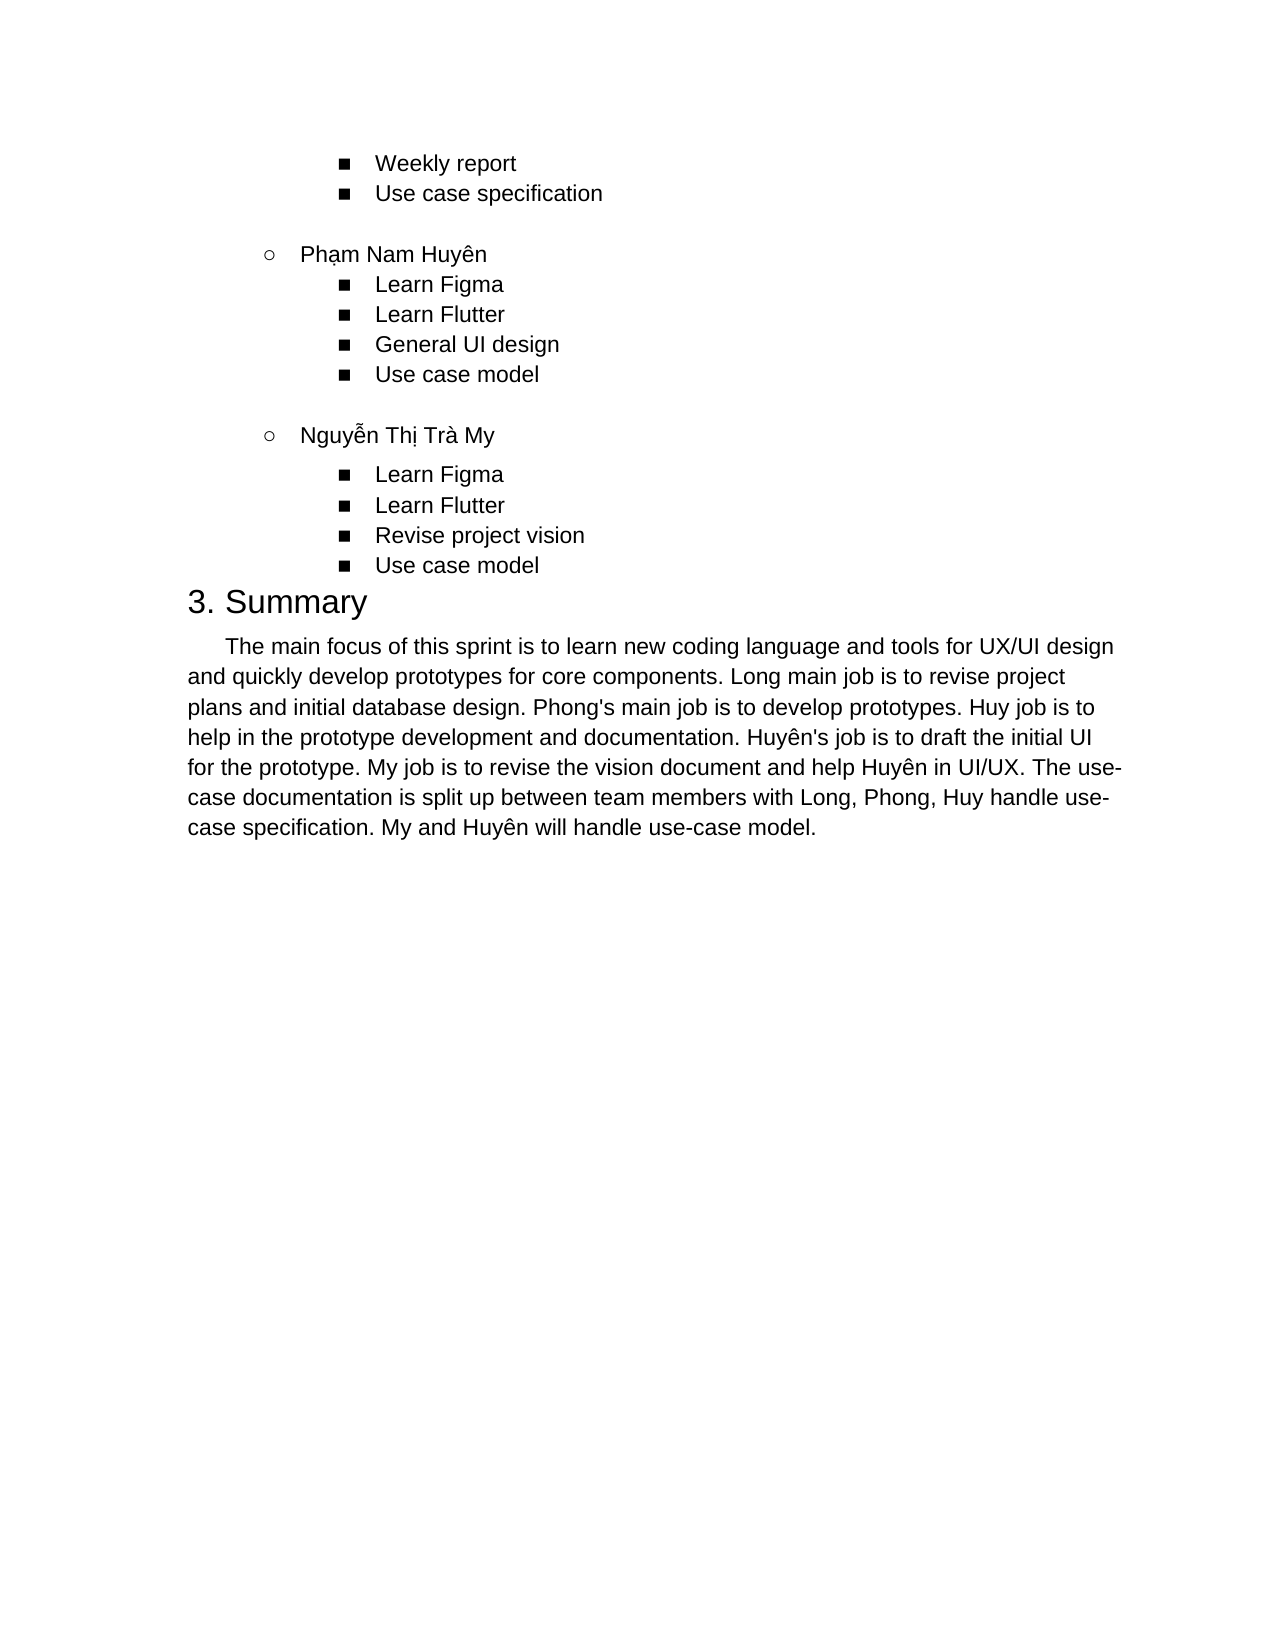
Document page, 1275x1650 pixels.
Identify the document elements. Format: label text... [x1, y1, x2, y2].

list Learn Flutter [337, 492, 1125, 518]
list Use case model [337, 552, 1125, 578]
list Use case model [337, 361, 1125, 388]
text The main focus of this sprint is to learn new coding language and tools for UX/UI design and quickly develop prototypes for core components. Long main job is to revise project plans and initial database design. Phong's main job is to develop prototypes. Huy job is to help in the prototype development and documentation. Huyên's job is to draft the initial UI for the prototype. My job is to revise the vision document and help Huyên in UI/UX. The use-case documentation is split up between team members with Long, Phong, Huy handle use-case specification. My and Huyên will handle use-case model. [187, 633, 1125, 841]
list Revise project vision [337, 522, 1125, 548]
list Learn Flutter [337, 301, 1125, 327]
list Nguyễn Thị Trà My [262, 422, 1125, 448]
list Learn Figma [337, 271, 1125, 297]
list General UI design [337, 331, 1125, 358]
list Use case specification [337, 180, 1125, 207]
list Weekly report [337, 150, 1125, 176]
list Phạm Nam Huyên [262, 241, 1125, 267]
subtitle Summary [187, 582, 1125, 621]
list Learn Figma [337, 461, 1125, 488]
